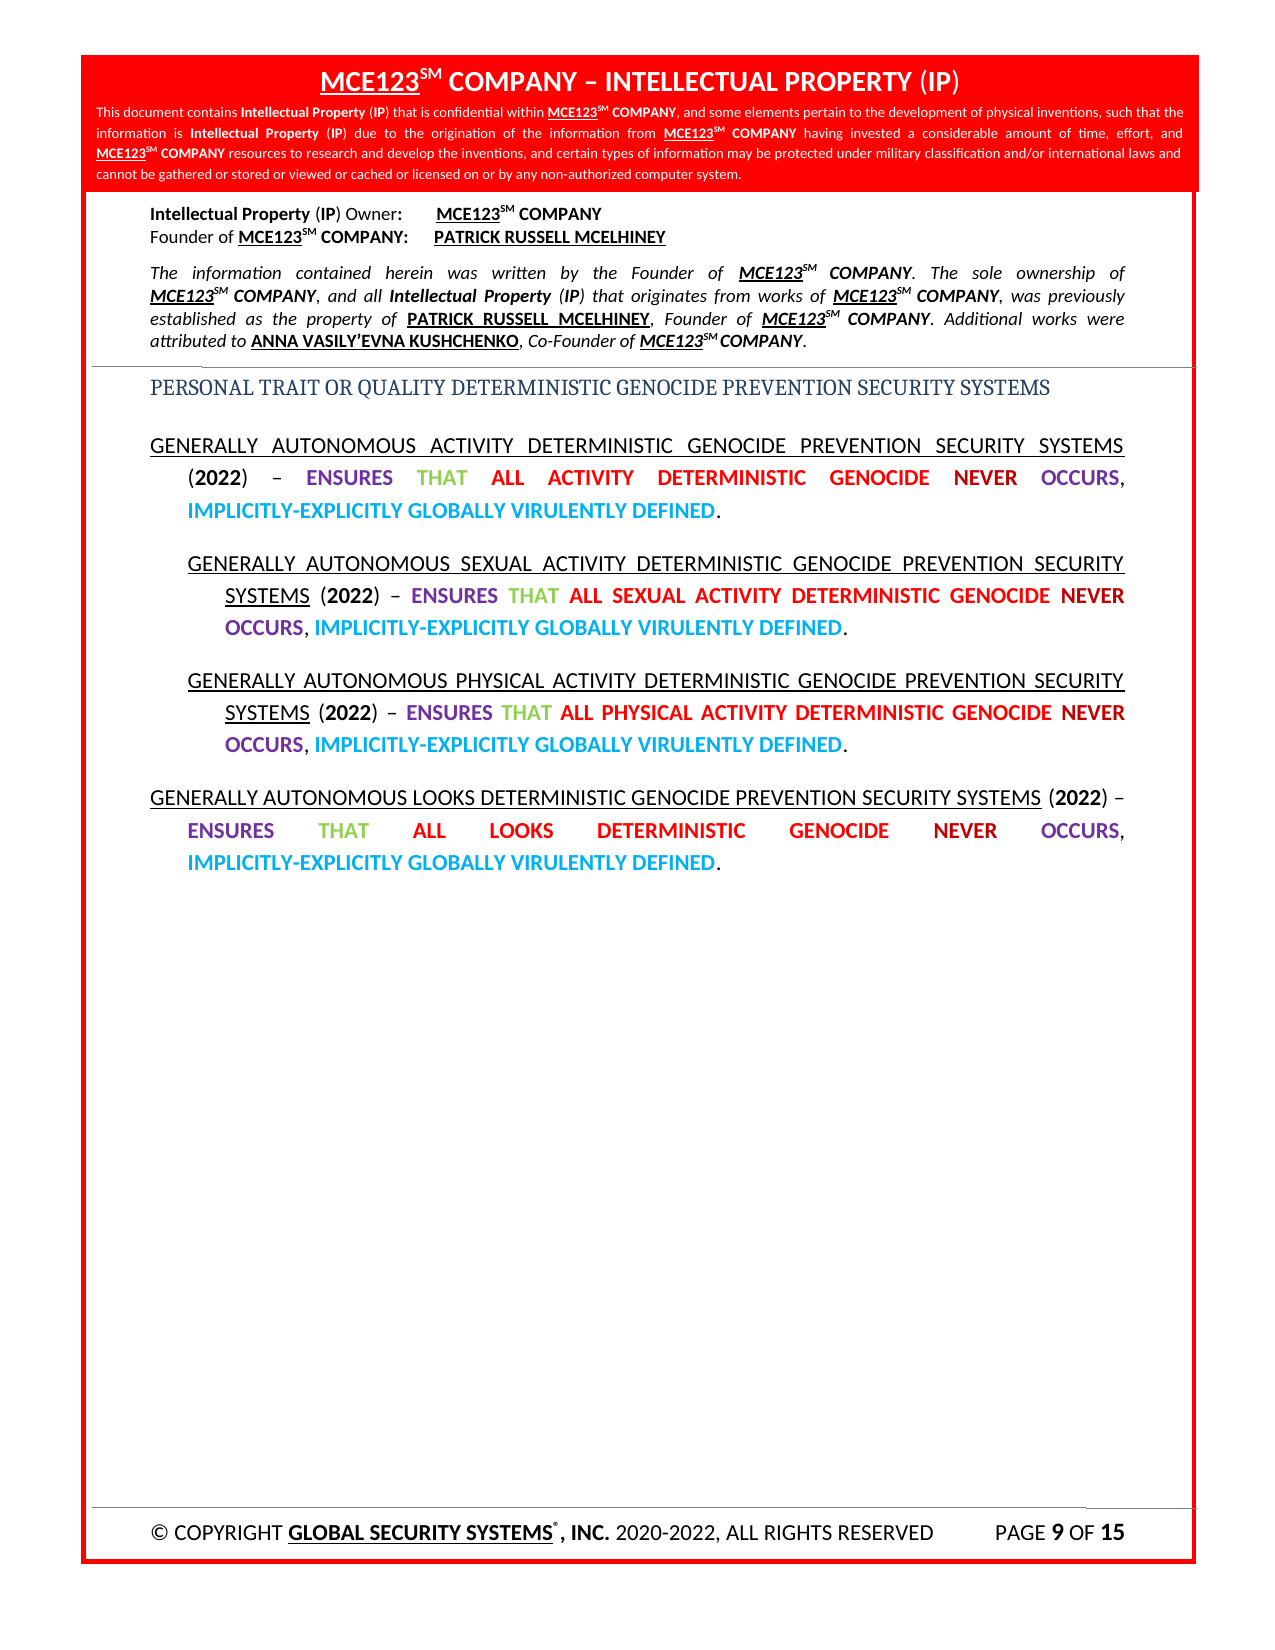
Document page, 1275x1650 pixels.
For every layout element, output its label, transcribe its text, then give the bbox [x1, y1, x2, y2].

subtitle PERSONAL TRAIT OR QUALITY DETERMINISTIC GENOCIDE PREVENTION SECURITY SYSTEMS [150, 374, 1125, 401]
text GENERALLY AUTONOMOUS PHYSICAL ACTIVITY DETERMINISTIC GENOCIDE PREVENTION SECURITY SYSTEMS (2022) – ENSURES THAT ALL PHYSICAL ACTIVITY DETERMINISTIC GENOCIDE NEVER OCCURS, IMPLICITLY-EXPLICITLY GLOBALLY VIRULENTLY DEFINED. [187, 666, 1125, 690]
text GENERALLY AUTONOMOUS SEXUAL ACTIVITY DETERMINISTIC GENOCIDE PREVENTION SECURITY SYSTEMS (2022) – ENSURES THAT ALL SEXUAL ACTIVITY DETERMINISTIC GENOCIDE NEVER OCCURS, IMPLICITLY-EXPLICITLY GLOBALLY VIRULENTLY DEFINED. [187, 574, 1125, 641]
text GENERALLY AUTONOMOUS PHYSICAL ACTIVITY DETERMINISTIC GENOCIDE PREVENTION SECURITY SYSTEMS (2022) – ENSURES THAT ALL PHYSICAL ACTIVITY DETERMINISTIC GENOCIDE NEVER OCCURS, IMPLICITLY-EXPLICITLY GLOBALLY VIRULENTLY DEFINED. [187, 691, 1125, 758]
text GENERALLY AUTONOMOUS SEXUAL ACTIVITY DETERMINISTIC GENOCIDE PREVENTION SECURITY SYSTEMS (2022) – ENSURES THAT ALL SEXUAL ACTIVITY DETERMINISTIC GENOCIDE NEVER OCCURS, IMPLICITLY-EXPLICITLY GLOBALLY VIRULENTLY DEFINED. [187, 549, 1125, 573]
text GENERALLY AUTONOMOUS LOOKS DETERMINISTIC GENOCIDE PREVENTION SECURITY SYSTEMS (2022) – ENSURES THAT ALL LOOKS DETERMINISTIC GENOCIDE NEVER OCCURS, IMPLICITLY-EXPLICITLY GLOBALLY VIRULENTLY DEFINED. [150, 783, 1125, 876]
text GENERALLY AUTONOMOUS ACTIVITY DETERMINISTIC GENOCIDE PREVENTION SECURITY SYSTEMS (2022) – ENSURES THAT ALL ACTIVITY DETERMINISTIC GENOCIDE NEVER OCCURS, IMPLICITLY-EXPLICITLY GLOBALLY VIRULENTLY DEFINED. [150, 431, 1125, 456]
text GENERALLY AUTONOMOUS ACTIVITY DETERMINISTIC GENOCIDE PREVENTION SECURITY SYSTEMS (2022) – ENSURES THAT ALL ACTIVITY DETERMINISTIC GENOCIDE NEVER OCCURS, IMPLICITLY-EXPLICITLY GLOBALLY VIRULENTLY DEFINED. [150, 457, 1125, 524]
